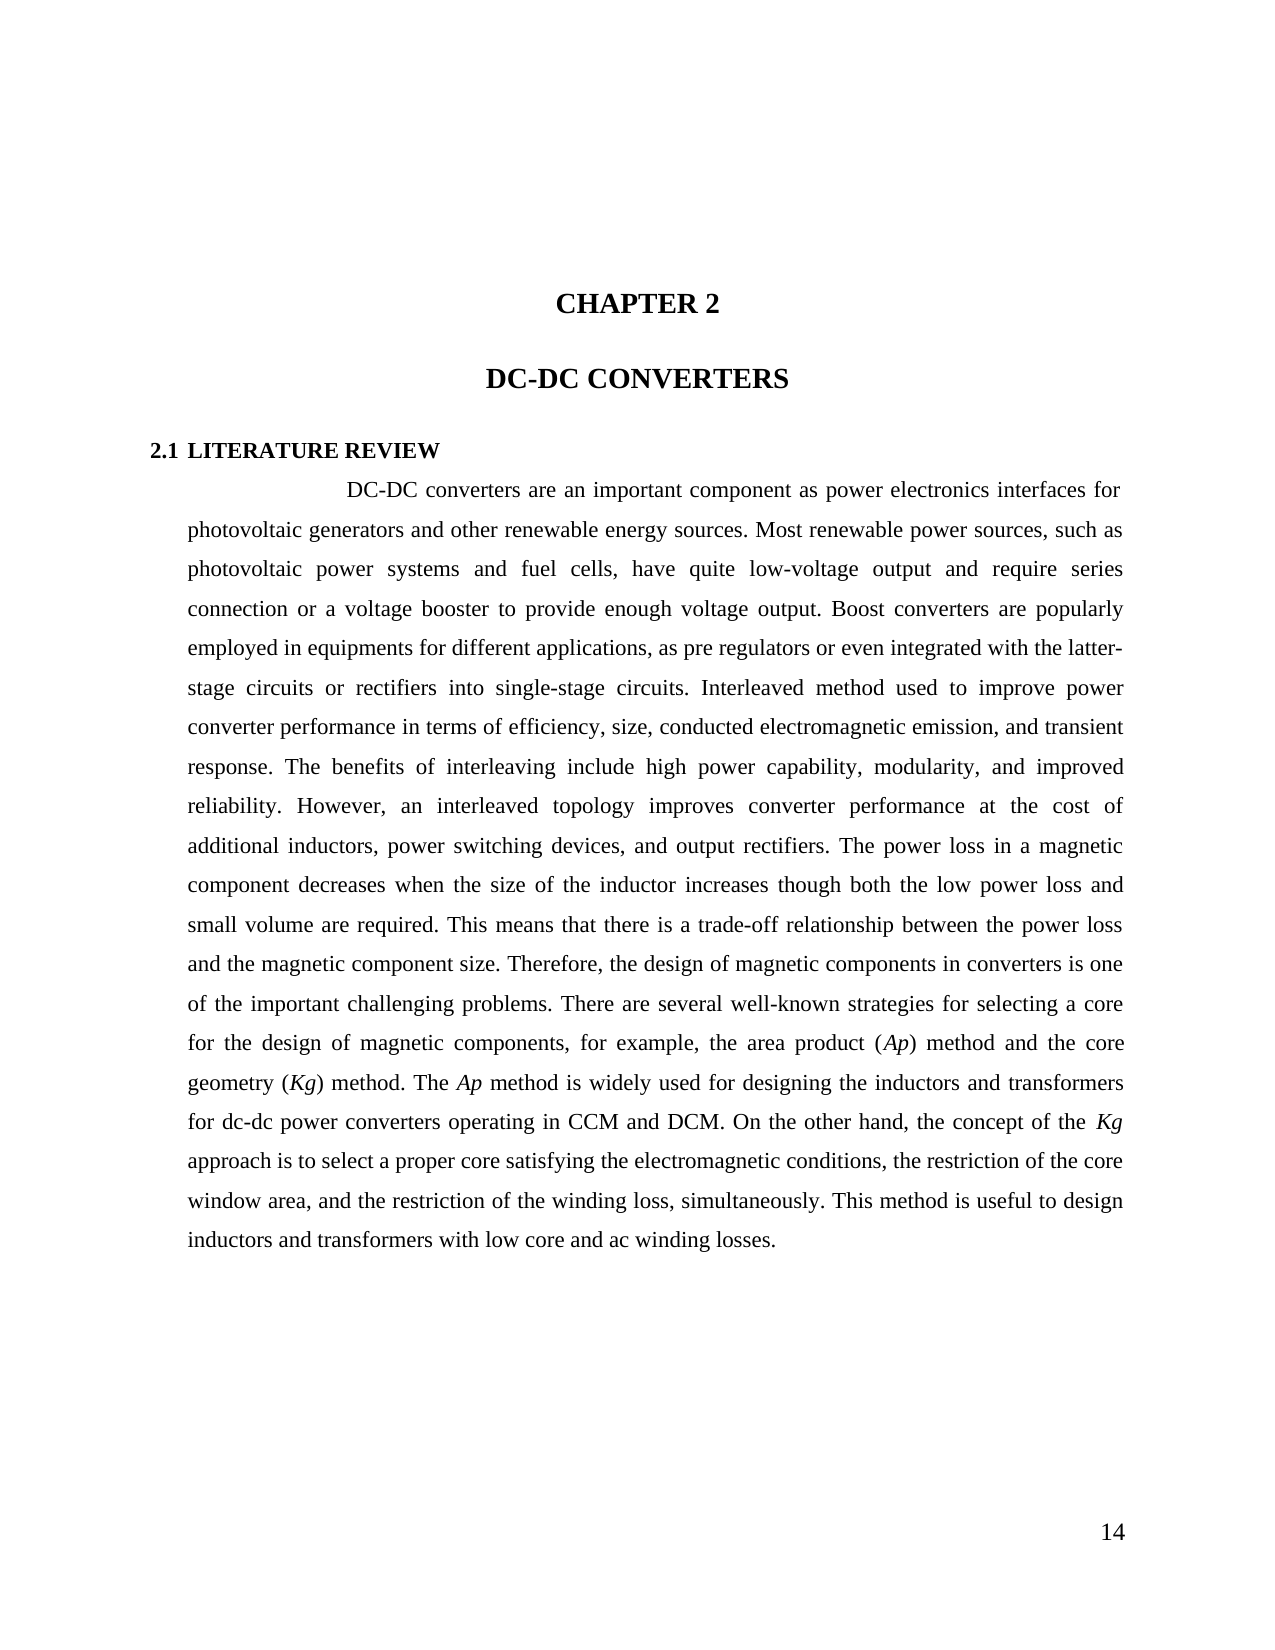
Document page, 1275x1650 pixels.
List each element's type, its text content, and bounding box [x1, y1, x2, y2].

list LITERATURE REVIEW [150, 437, 1125, 463]
text DC-DC CONVERTERS [150, 362, 1125, 395]
list DC-DC converters are an important component as power electronics interfaces for photovoltaic generators and other renewable energy sources. Most renewable power sources, such as photovoltaic power systems and fuel cells, have quite low-voltage output and require series connection or a voltage booster to provide enough voltage output. Boost converters are popularly employed in equipments for different applications, as pre regulators or even integrated with the latter-stage circuits or rectifiers into single-stage circuits. Interleaved method used to improve power converter performance in terms of efficiency, size, conducted electromagnetic emission, and transient response. The benefits of interleaving include high power capability, modularity, and improved reliability. However, an interleaved topology improves converter performance at the cost of additional inductors, power switching devices, and output rectifiers. The power loss in a magnetic component decreases when the size of the inductor increases though both the low power loss and small volume are required. This means that there is a trade-off relationship between the power loss and the magnetic component size. Therefore, the design of magnetic components in converters is one of the important challenging problems. There are several well-known strategies for selecting a core for the design of magnetic components, for example, the area product (Ap) method and the core geometry (Kg) method. The Ap method is widely used for designing the inductors and transformers for dc-dc power converters operating in CCM and DCM. On the other hand, the concept of the Kg approach is to select a proper core satisfying the electromagnetic conditions, the restriction of the core window area, and the restriction of the winding loss, simultaneously. This method is useful to design inductors and transformers with low core and ac winding losses. [187, 476, 1125, 1253]
text CHAPTER 2 [150, 286, 1125, 320]
